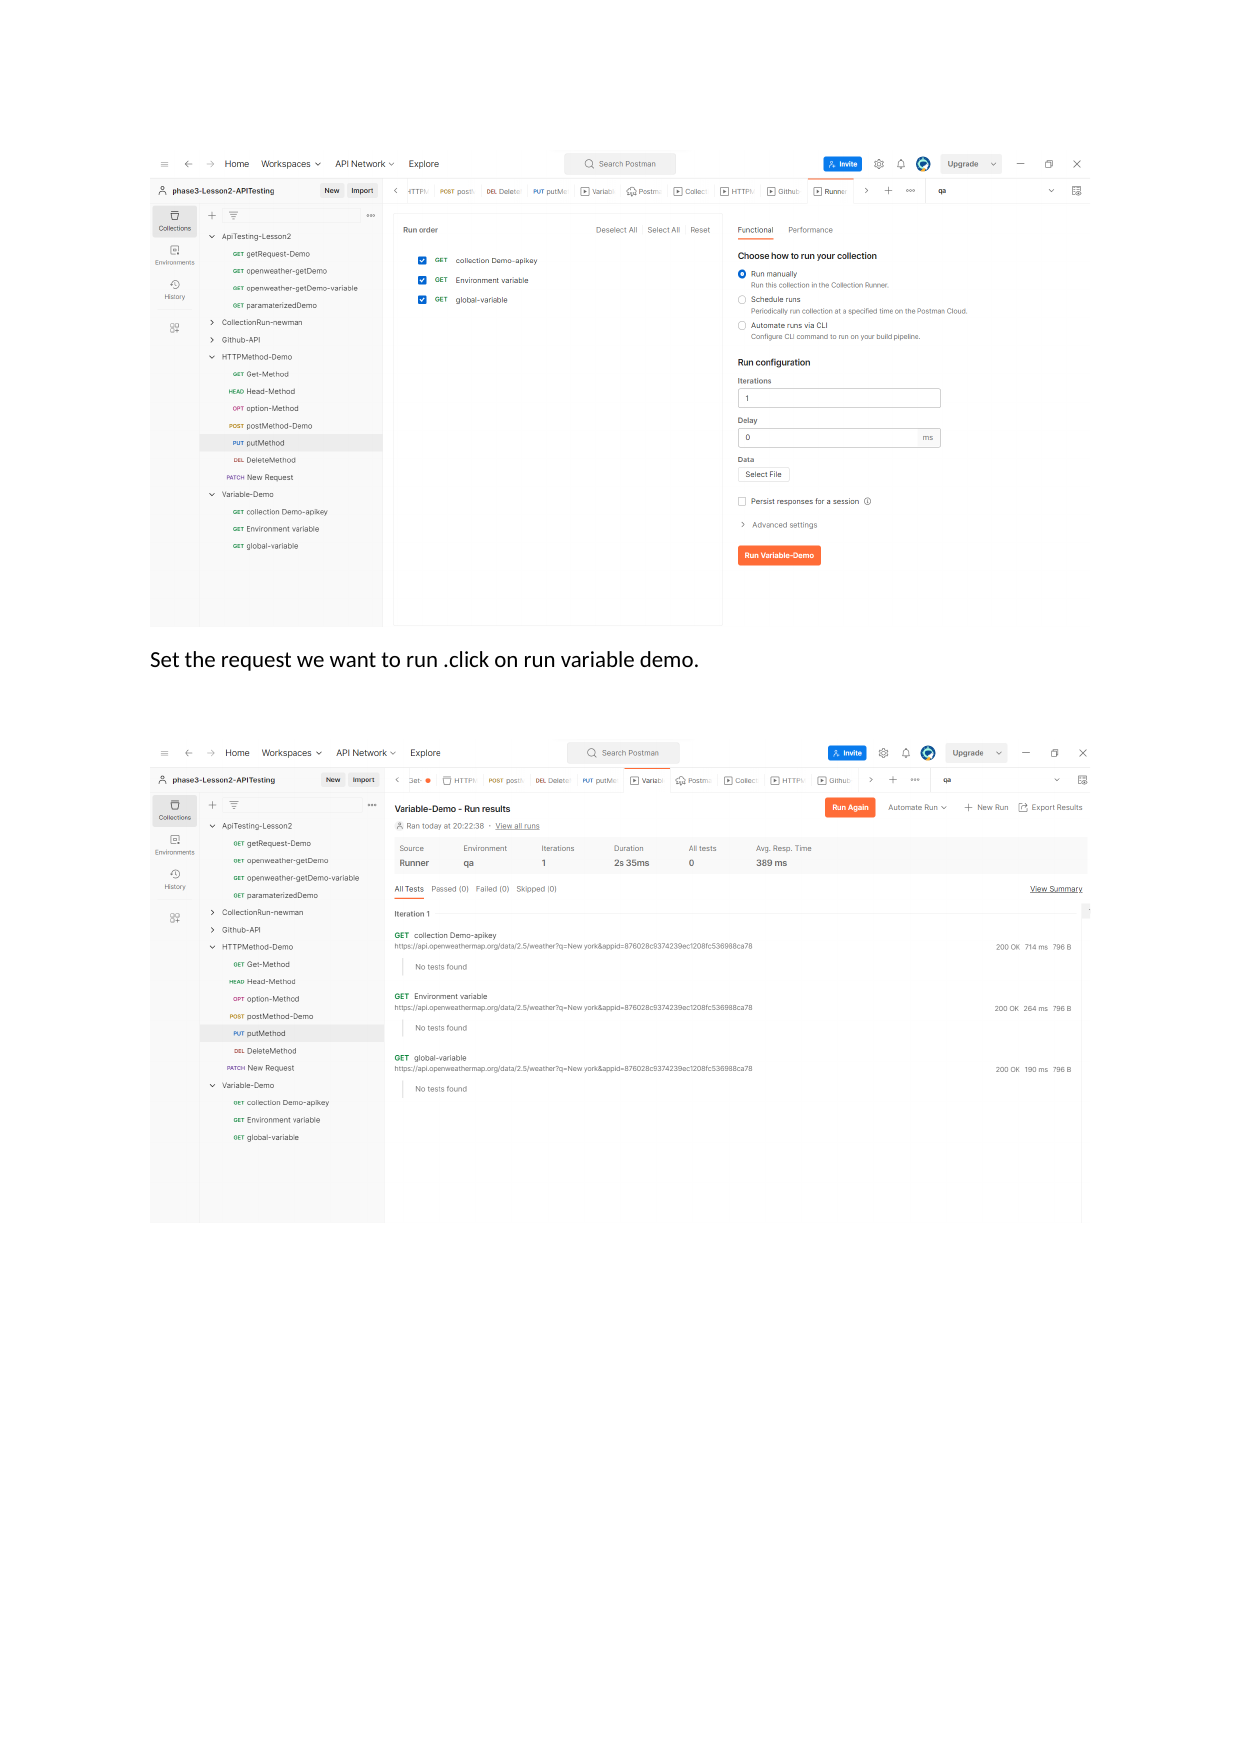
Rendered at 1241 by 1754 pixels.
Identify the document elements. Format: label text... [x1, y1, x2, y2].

text Set the request we want to run .click on run variable demo. [150, 645, 1090, 673]
picture [150, 150, 1091, 627]
picture [150, 739, 1091, 1223]
